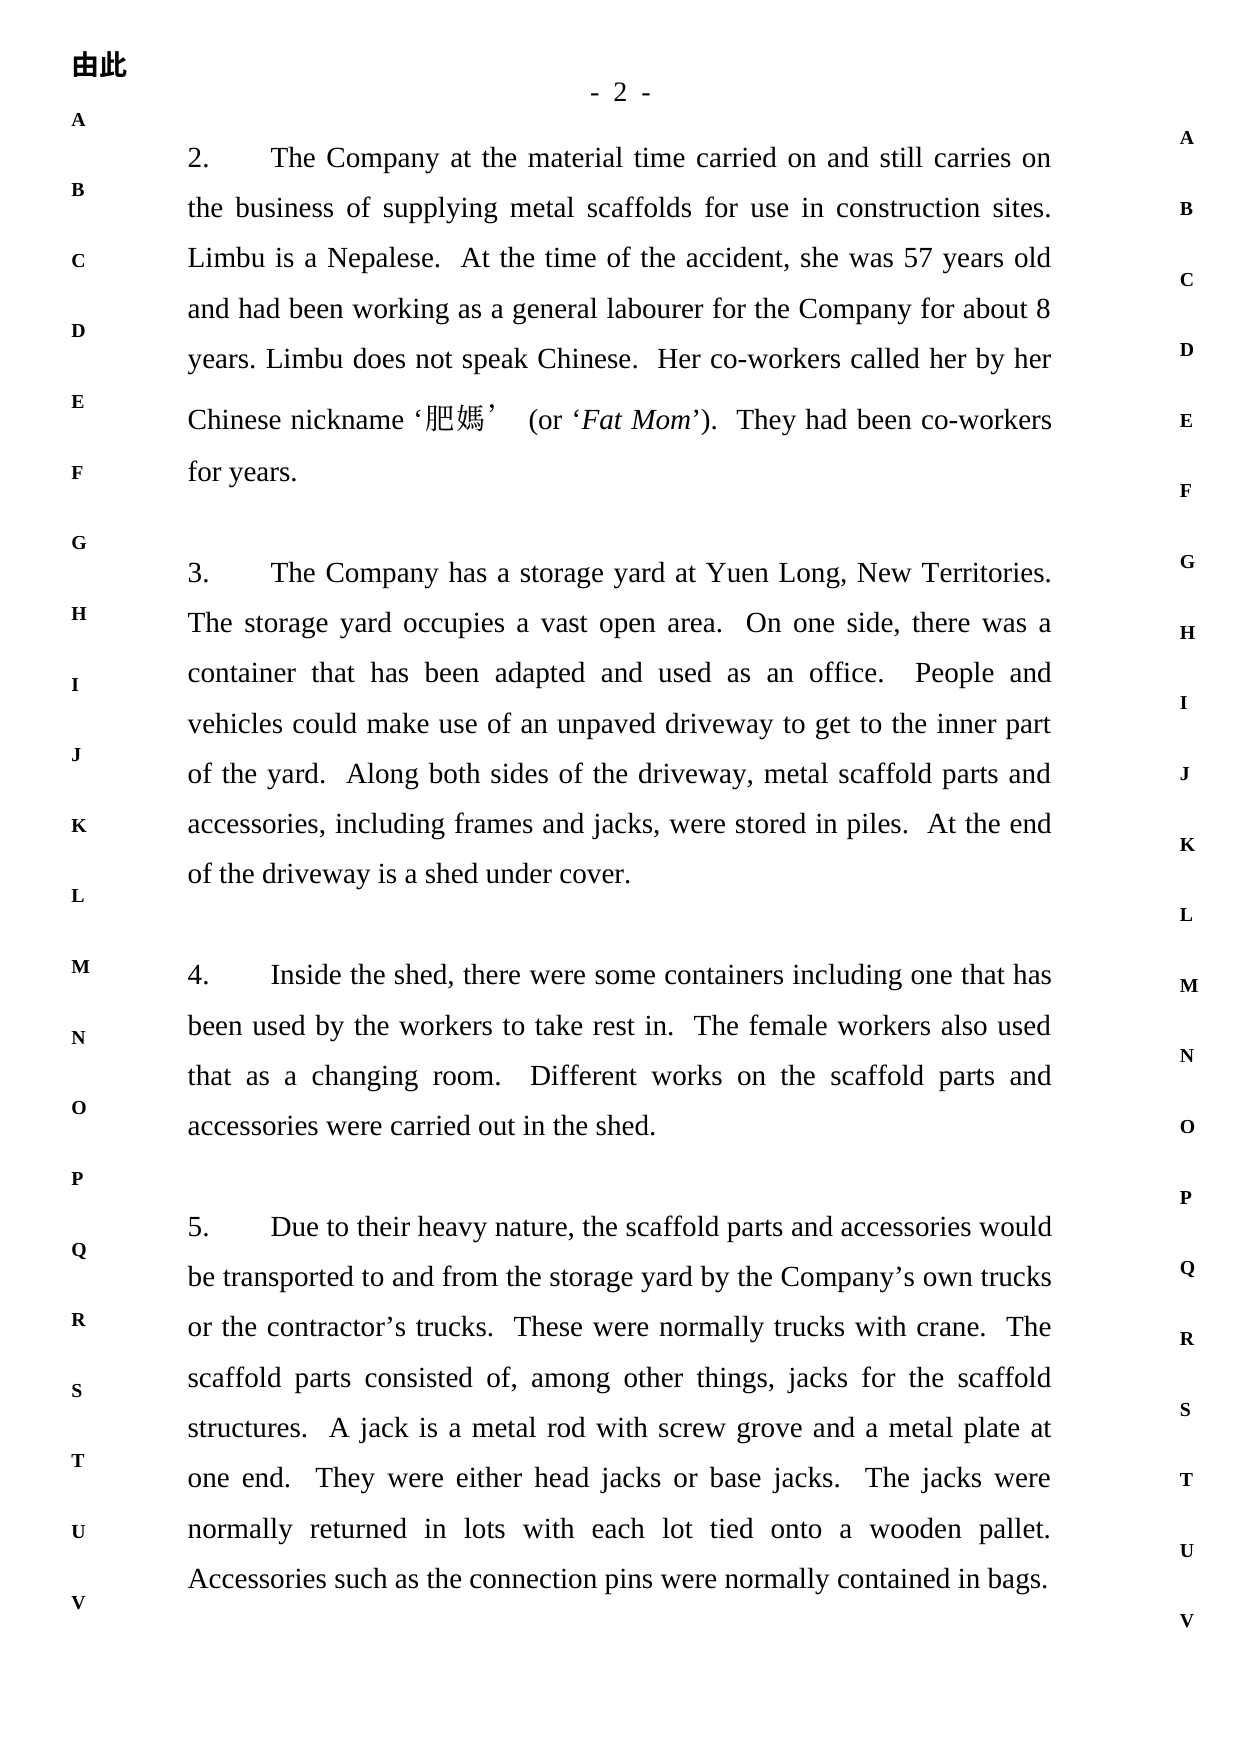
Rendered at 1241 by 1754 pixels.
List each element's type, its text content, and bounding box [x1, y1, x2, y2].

list The Company has a storage yard at Yuen Long, New Territories. The storage yard occupies a vast open area. On one side, there was a container that has been adapted and used as an office. People and vehicles could make use of an unpaved driveway to get to the inner part of the yard. Along both sides of the driveway, metal scaffold parts and accessories, including frames and jacks, were stored in piles. At the end of the driveway is a shed under cover. [187, 555, 1053, 890]
list Inside the shed, there were some containers including one that has been used by the workers to take rest in. The female workers also used that as a changing room. Different works on the scaffold parts and accessories were carried out in the shed. [187, 957, 1053, 1142]
list The Company at the material time carried on and still carries on the business of supplying metal scaffolds for use in construction sites. Limbu is a Nepalese. At the time of the accident, she was 57 years old and had been working as a general labourer for the Company for about 8 years. Limbu does not speak Chinese. Her co-workers called her by her Chinese nickname ‘肥媽’ (or ‘Fat Mom’). They had been co-workers for years. [187, 140, 1053, 488]
list Due to their heavy nature, the scaffold parts and accessories would be transported to and from the storage yard by the Company’s own trucks or the contractor’s trucks. These were normally trucks with crane. The scaffold parts consisted of, among other things, jacks for the scaffold structures. A jack is a metal rod with screw grove and a metal plate at one end. They were either head jacks or base jacks. The jacks were normally returned in lots with each lot tied onto a wooden pallet. Accessories such as the connection pins were normally contained in bags. [187, 1209, 1053, 1594]
